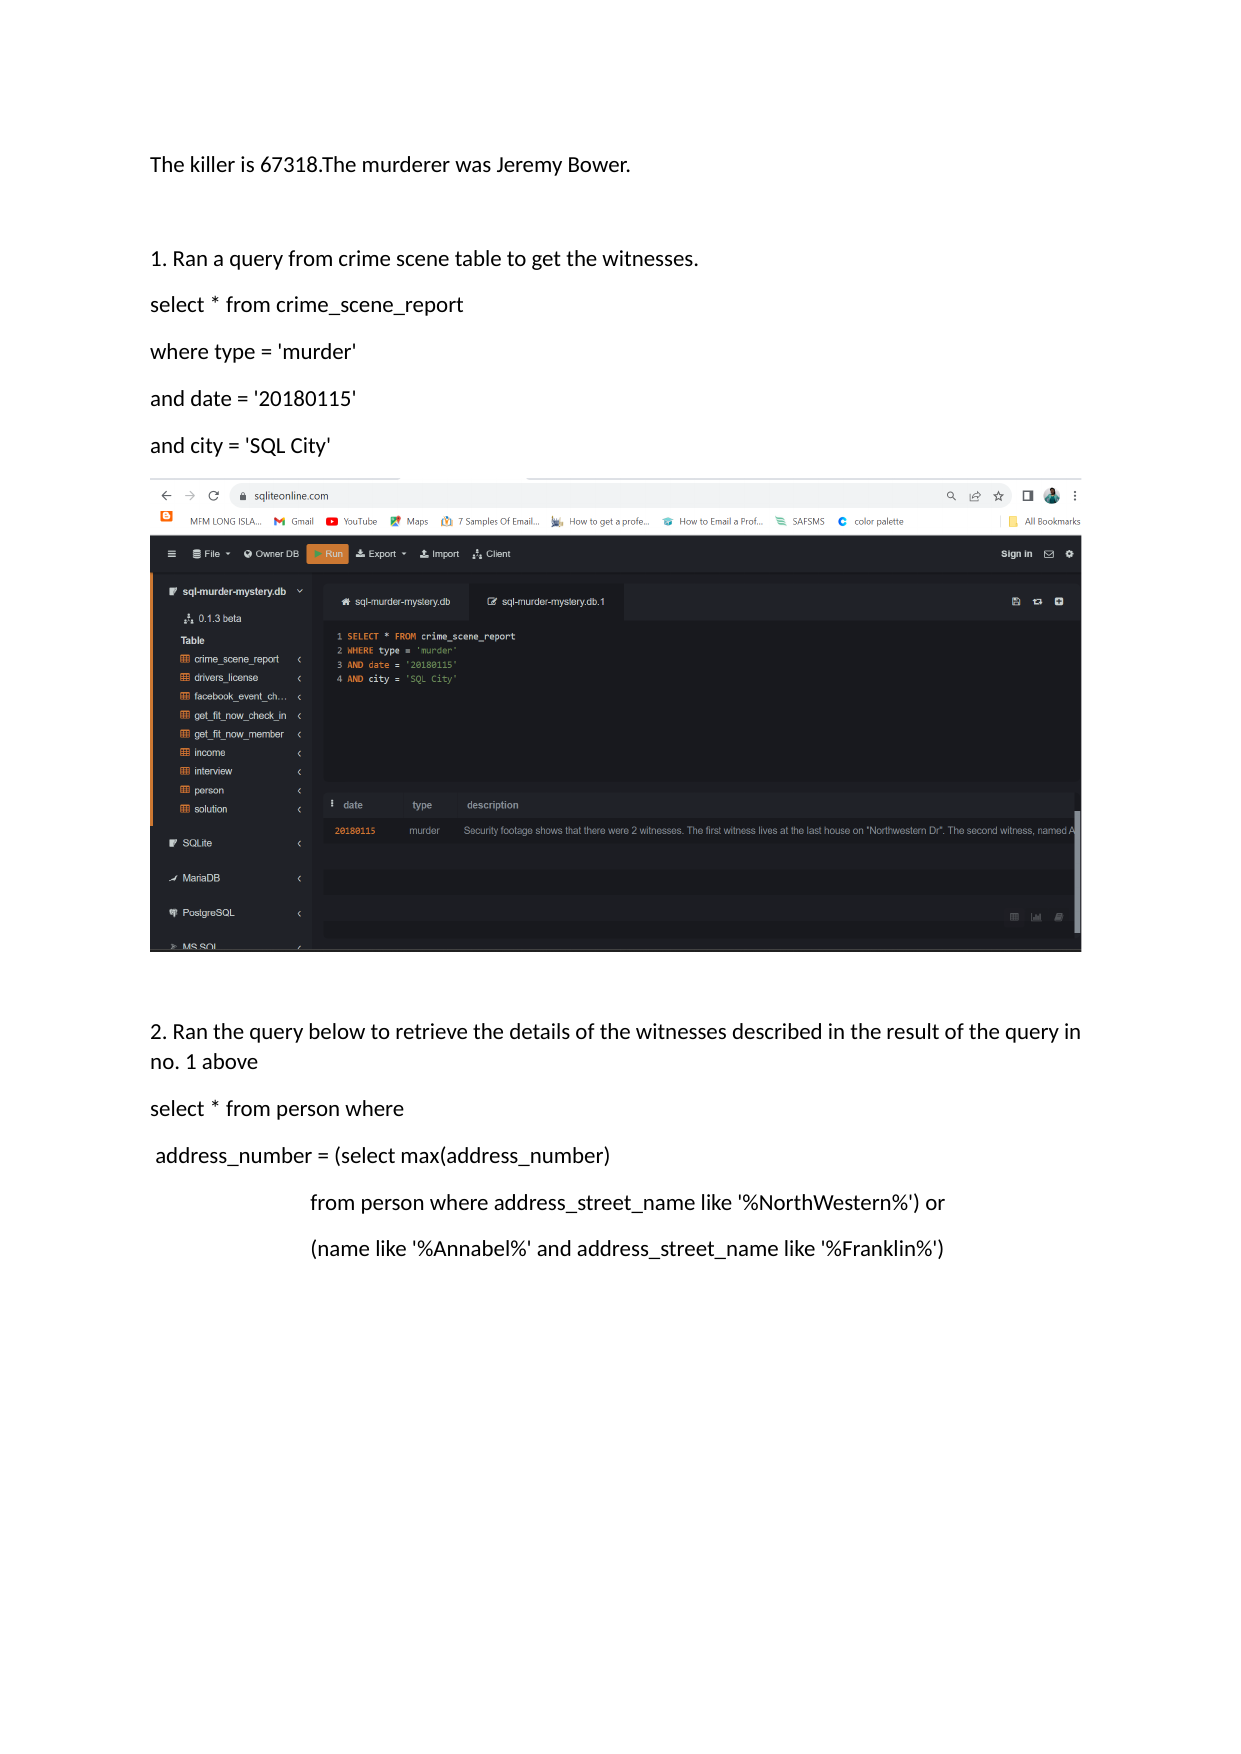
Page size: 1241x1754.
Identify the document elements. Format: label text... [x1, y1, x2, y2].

text (name like '%Annabel%' and address_street_name like '%Franklin%') [150, 1234, 1090, 1262]
text from person where address_street_name like '%NorthWestern%') or [150, 1188, 1090, 1216]
text select * from person where [150, 1094, 1090, 1122]
text address_number = (select max(address_number) [150, 1141, 1090, 1169]
text and city = 'SQL City' [150, 431, 1090, 459]
text where type = 'murder' [150, 337, 1090, 366]
picture [150, 478, 1082, 952]
text and date = '20180115' [150, 384, 1090, 412]
text 2. Ran the query below to retrieve the details of the witnesses described in the result of the query in no. 1 above [150, 1017, 1090, 1075]
text select * from crime_scene_report [150, 291, 1090, 319]
text The killer is 67318.The murderer was Jeremy Bower. [150, 150, 1090, 178]
text 1. Ran a query from crime scene table to get the witnesses. [150, 244, 1090, 272]
